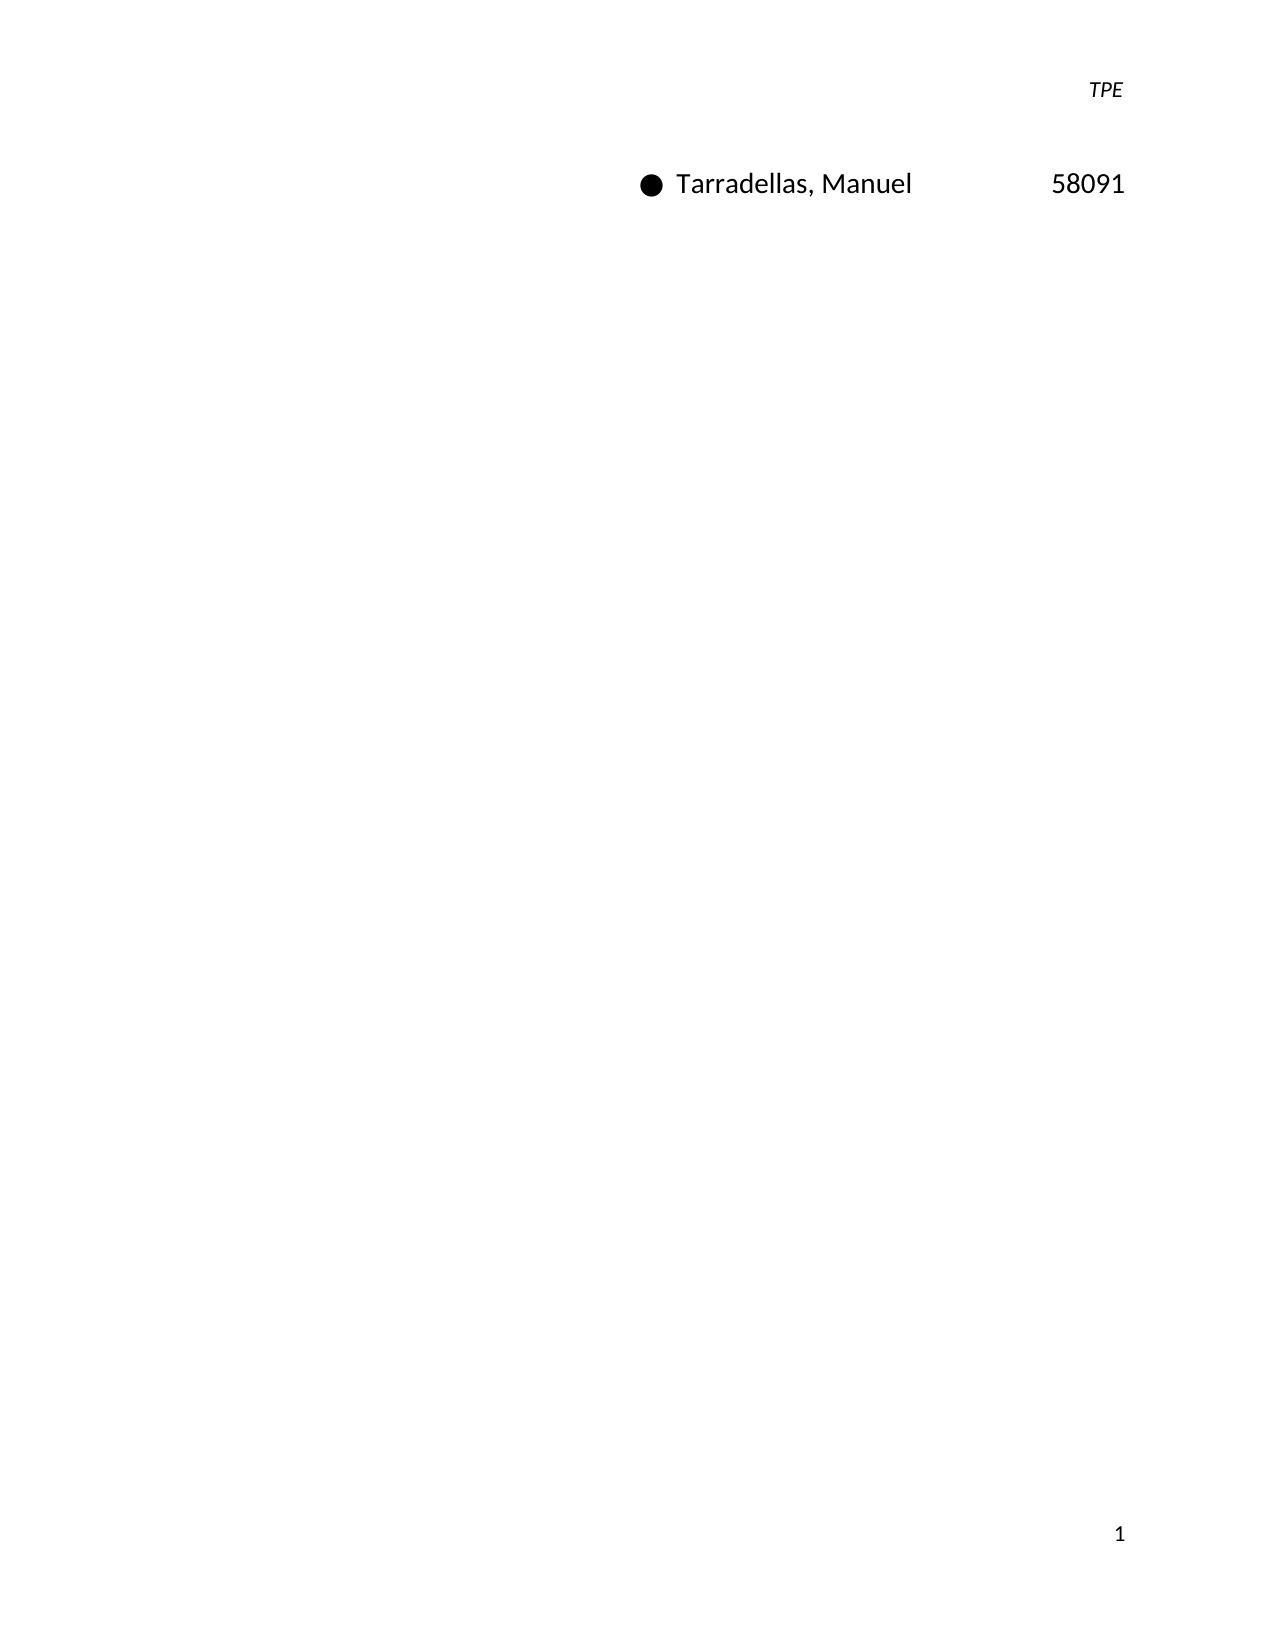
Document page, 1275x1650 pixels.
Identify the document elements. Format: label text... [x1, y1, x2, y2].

list Tarradellas, Manuel 58091 [185, 150, 1125, 210]
